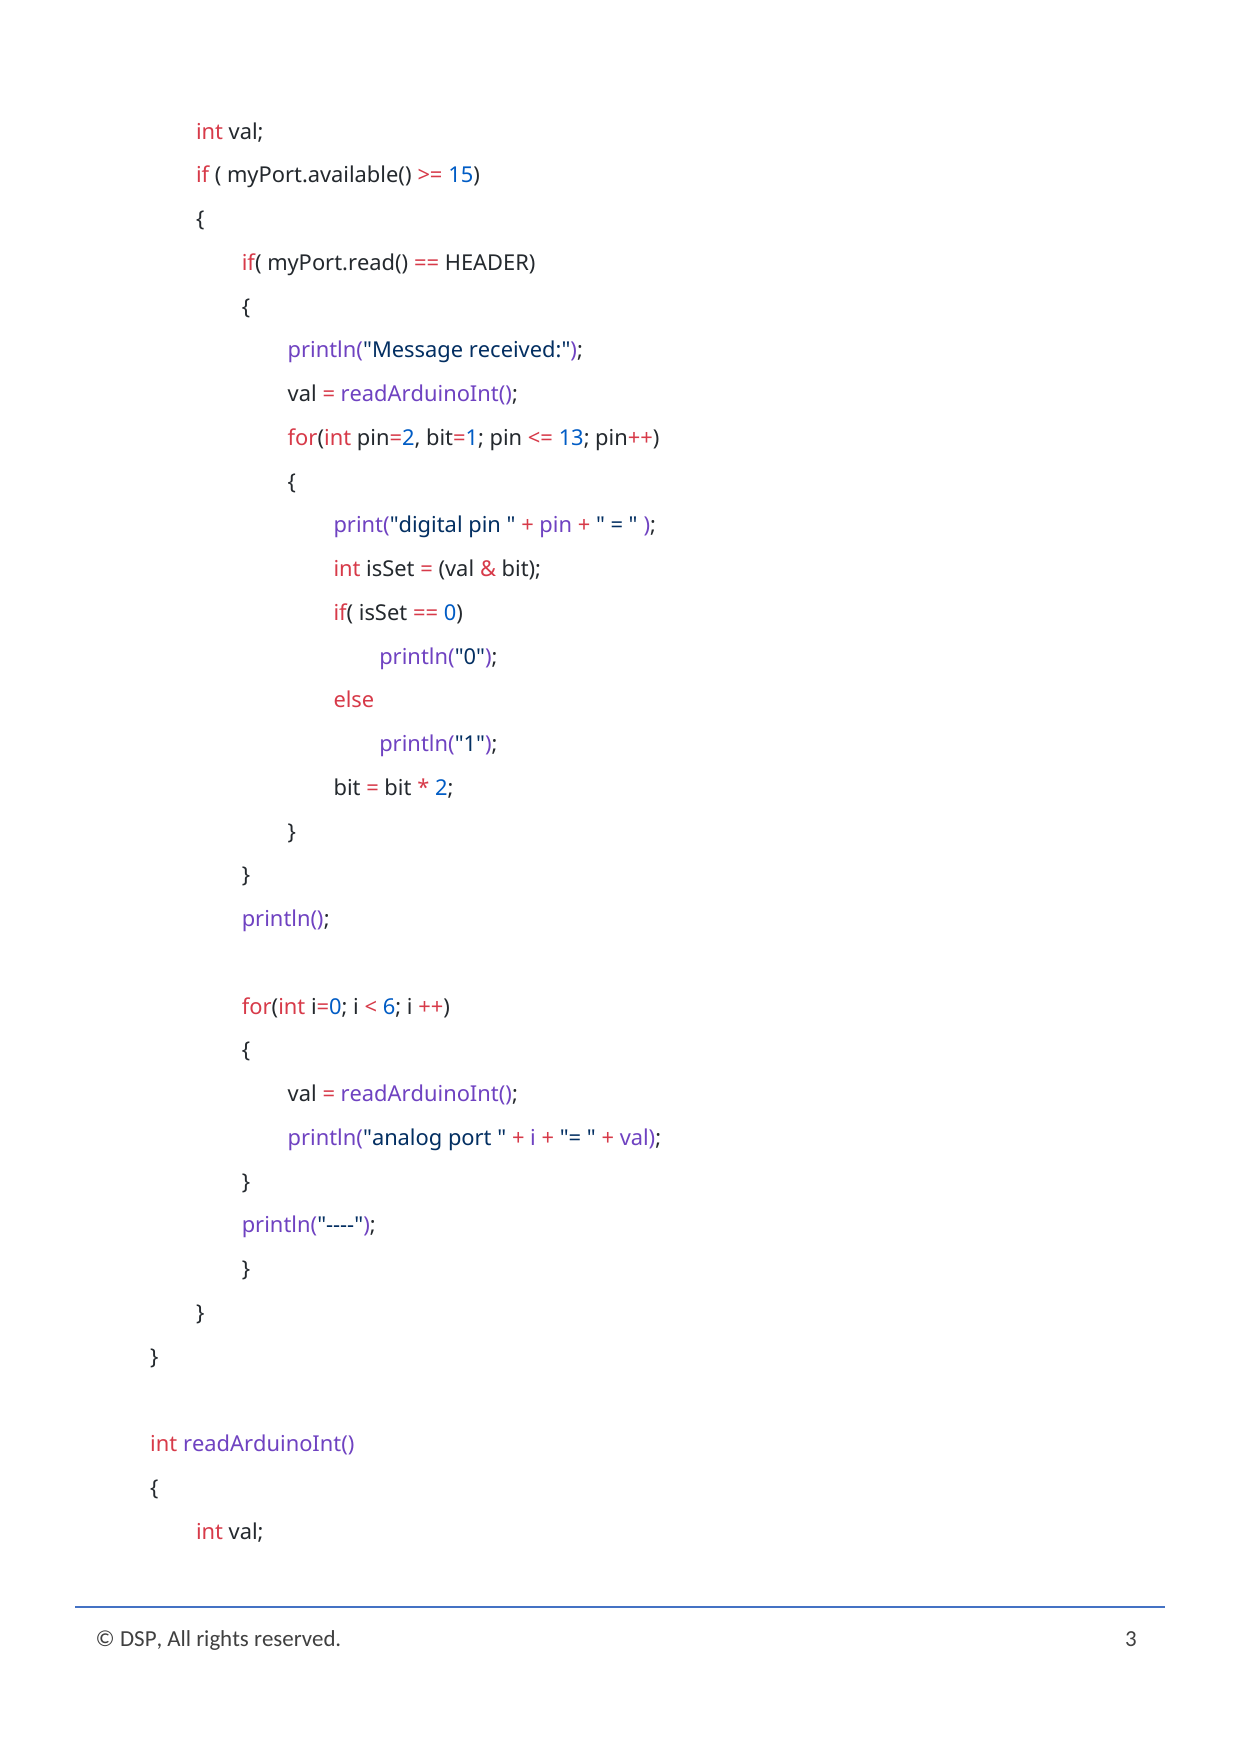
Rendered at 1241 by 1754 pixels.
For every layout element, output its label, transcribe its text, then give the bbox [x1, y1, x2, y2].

text int isSet = (val & bit); [150, 539, 1165, 583]
text for(int i=0; i < 6; i ++) [150, 977, 1165, 1021]
text if( isSet == 0) [150, 583, 1165, 627]
text { [150, 1021, 1165, 1064]
text } [150, 1327, 1165, 1371]
text } [150, 802, 1165, 846]
text println(); [150, 889, 1165, 933]
text { [150, 189, 1165, 233]
text } [150, 846, 1165, 889]
text int val; [150, 102, 1165, 146]
text println("----"); [150, 1196, 1165, 1239]
text println("Message received:"); [150, 321, 1165, 364]
text bit = bit * 2; [150, 758, 1165, 802]
text if( myPort.read() == HEADER) [150, 233, 1165, 277]
text val = readArduinoInt(); [150, 364, 1165, 408]
text for(int pin=2, bit=1; pin <= 13; pin++) [150, 408, 1165, 452]
text } [150, 1283, 1165, 1327]
text } [150, 1152, 1165, 1196]
text println("1"); [150, 714, 1165, 758]
text print("digital pin " + pin + " = " ); [150, 496, 1165, 539]
text println("0"); [150, 627, 1165, 671]
text val = readArduinoInt(); [150, 1064, 1165, 1108]
text { [150, 452, 1165, 496]
text { [150, 1458, 1165, 1502]
text if ( myPort.available() >= 15) [150, 146, 1165, 189]
text else [150, 671, 1165, 714]
text int readArduinoInt() [150, 1414, 1165, 1458]
text println("analog port " + i + "= " + val); [150, 1108, 1165, 1152]
text int val; [150, 1502, 1165, 1546]
text } [150, 1239, 1165, 1283]
text { [150, 277, 1165, 321]
